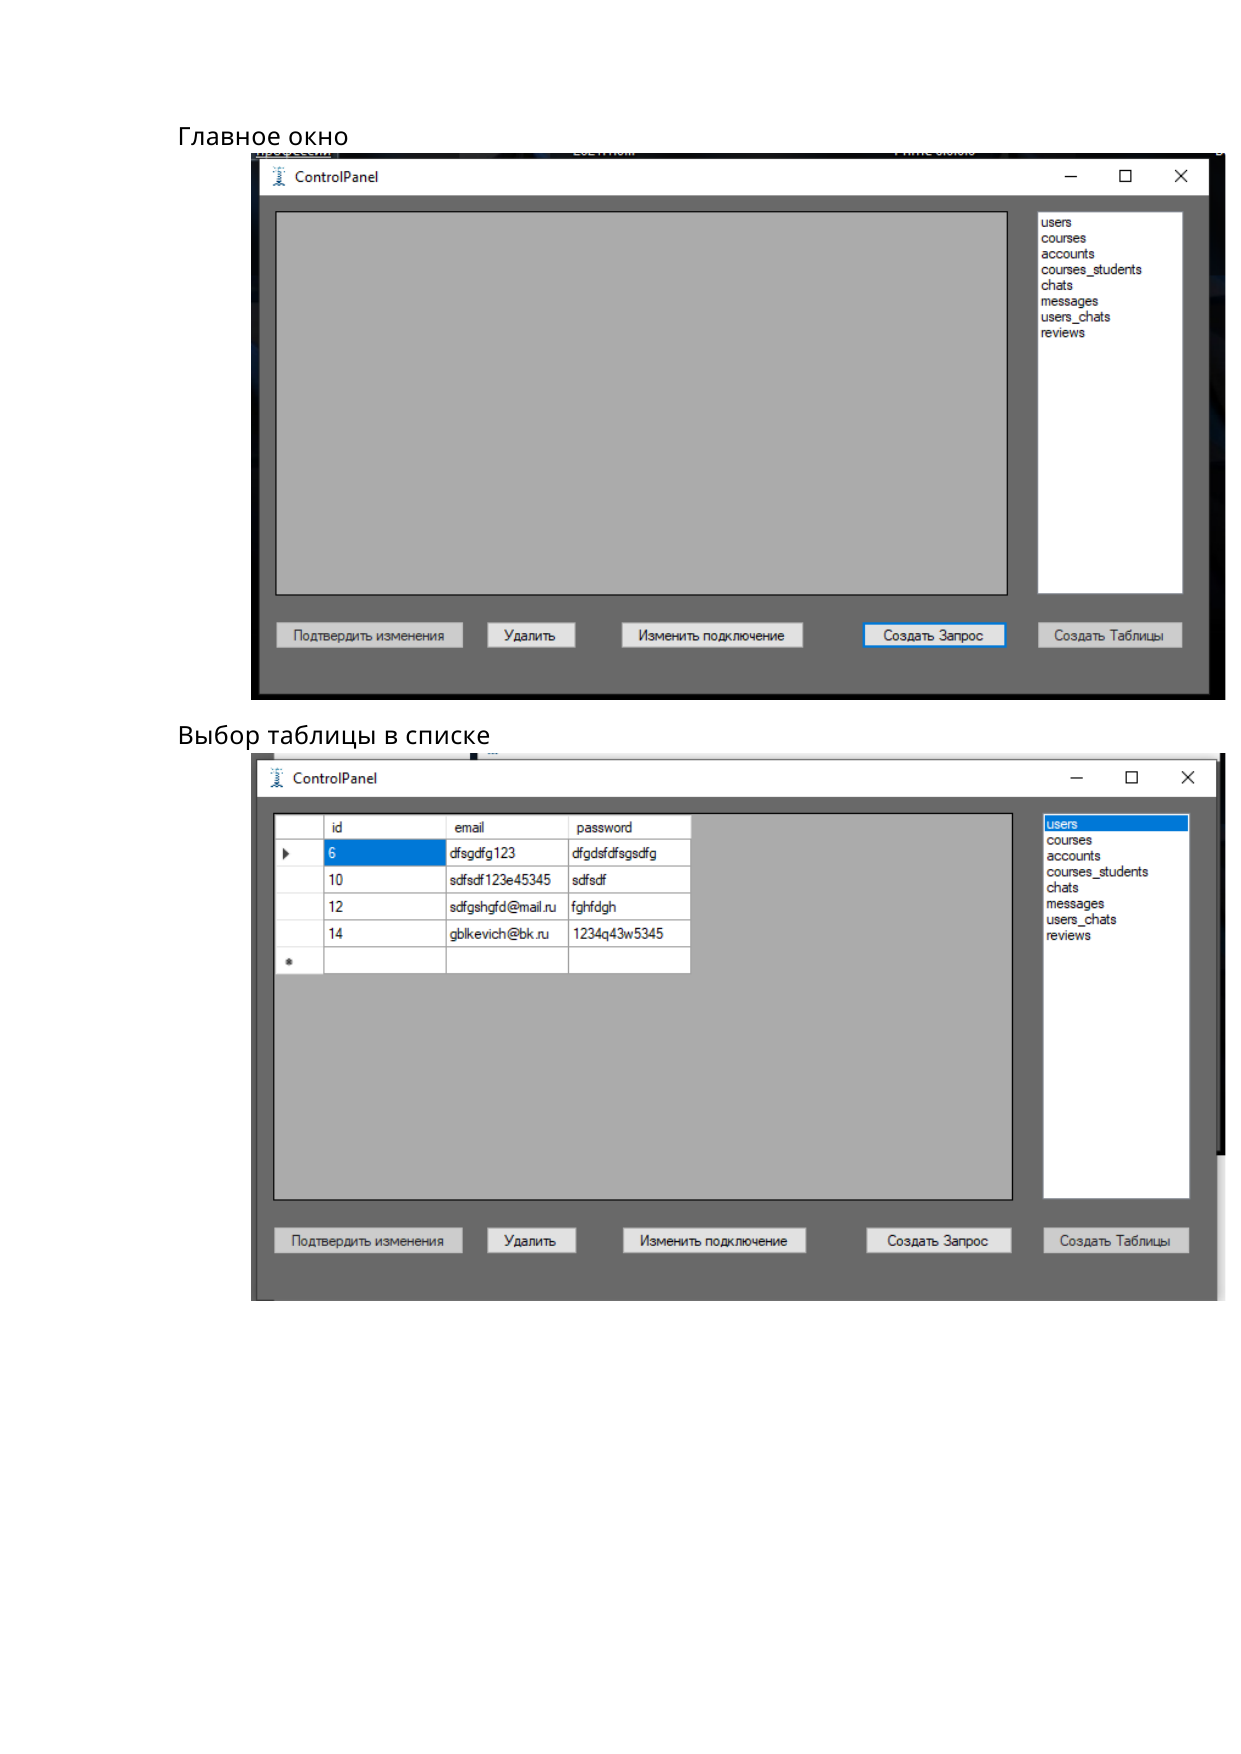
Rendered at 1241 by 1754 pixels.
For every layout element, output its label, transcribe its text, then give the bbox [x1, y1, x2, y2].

subtitle Выбор таблицы в списке [177, 717, 1152, 752]
picture [251, 753, 1226, 1301]
subtitle Главное окно [177, 118, 1152, 152]
picture [251, 153, 1226, 700]
